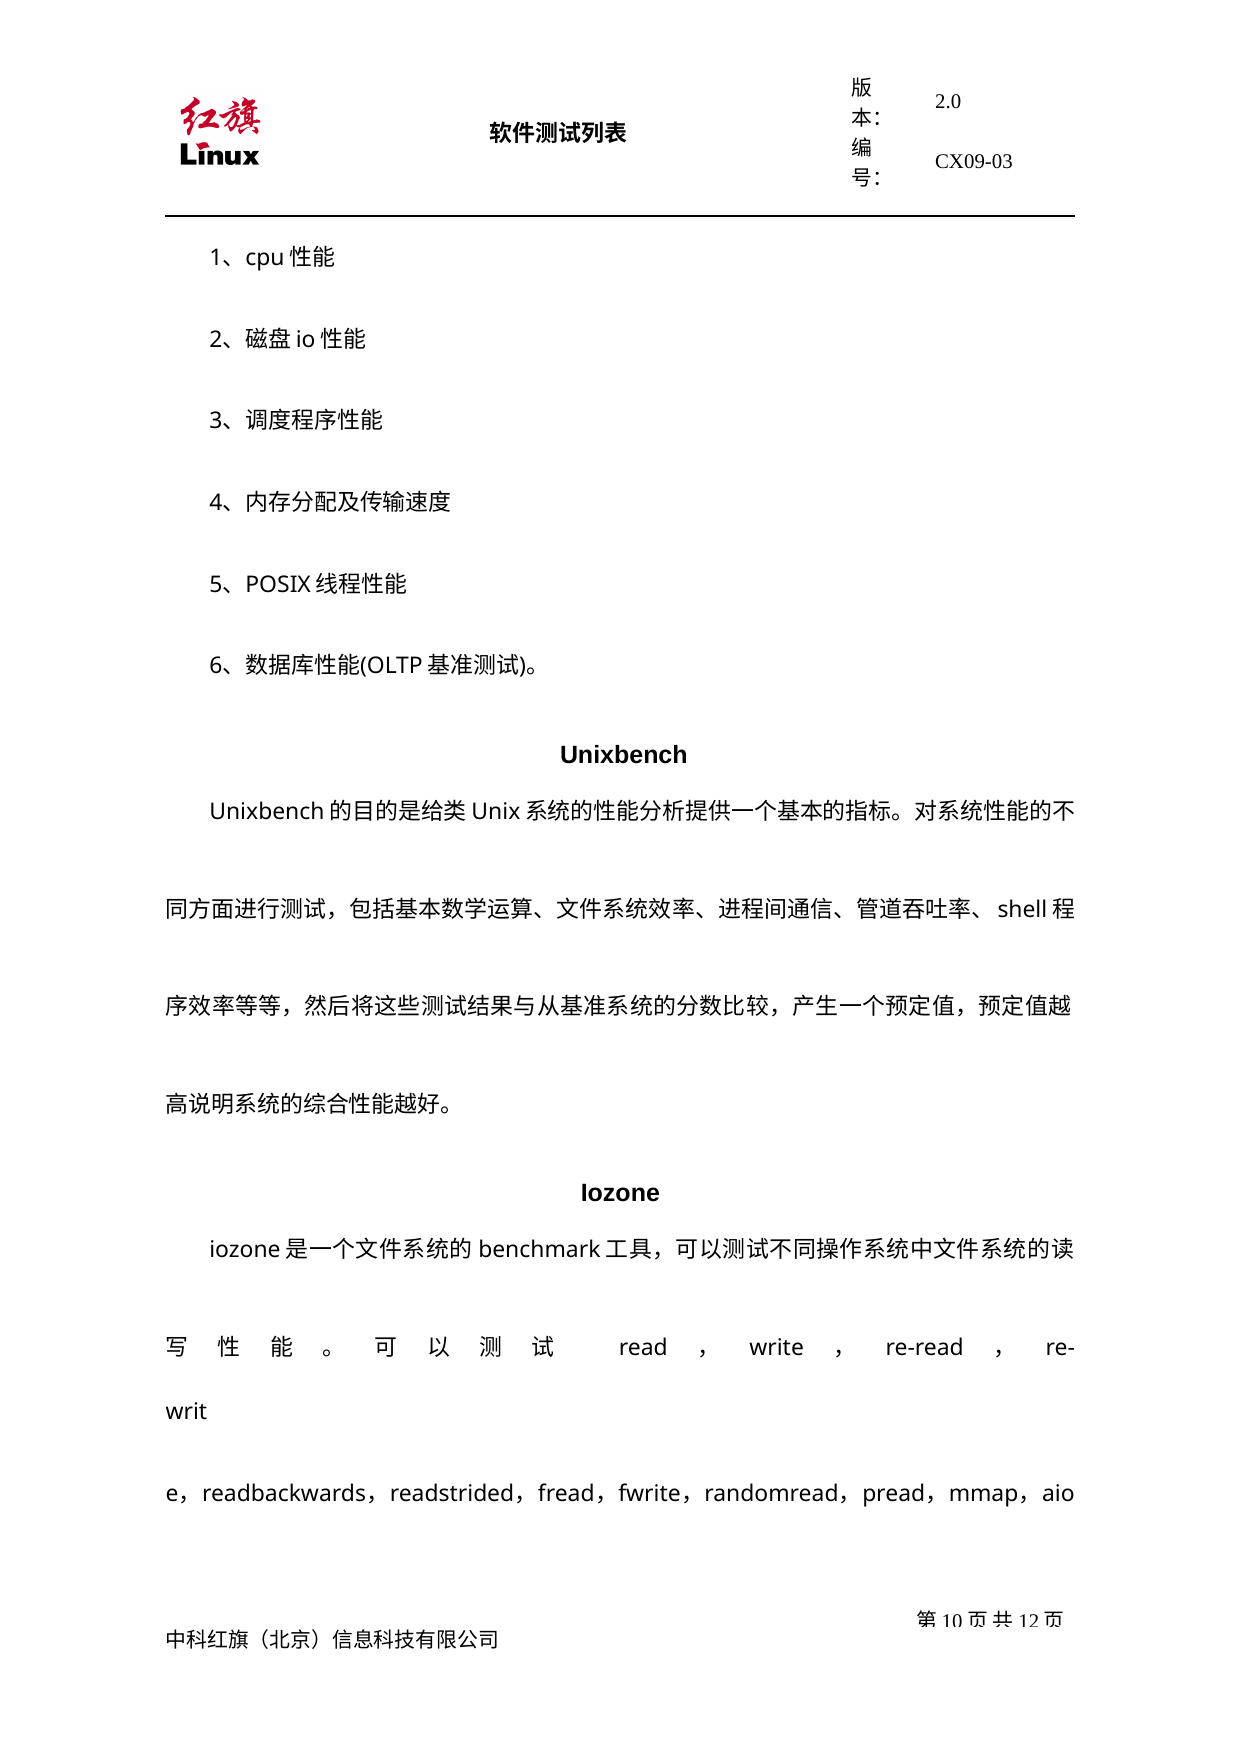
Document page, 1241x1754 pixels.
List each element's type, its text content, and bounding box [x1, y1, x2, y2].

text 6、数据库性能(OLTP基准测试)。 [165, 795, 1075, 860]
subtitle Iozone [165, 1339, 1075, 1372]
text 3、调度程序性能 [165, 550, 1075, 615]
text sysbench是一个模块化的、跨平台、多线程基准测试工具，主要用于评估测试各种不同系统参数下的数据库负载情况。关于这个项目的详细介绍请看：http://sysbench.sourceforge.net。 [165, 223, 1075, 288]
text 5、POSIX线程性能 [165, 713, 1075, 778]
text Unixbench的目的是给类Unix系统的性能分析提供一个基本的指标。对系统性能的不同方面进行测试，包括基本数学运算、文件系统效率、进程间通信、管道吞吐率、shell程序效率等等，然后将这些测试结果与从基准系统的分数比较，产生一个预定值，预定值越高说明系统的综合性能越好。 [165, 940, 1075, 1298]
text 2、磁盘io性能 [165, 468, 1075, 533]
subtitle Unixbench [165, 901, 1075, 934]
text 它主要包括以下几种方式的测试： [165, 305, 1075, 370]
picture [176, 90, 264, 172]
text 1、cpu性能 [165, 386, 1075, 451]
text 4、内存分配及传输速度 [165, 631, 1075, 696]
